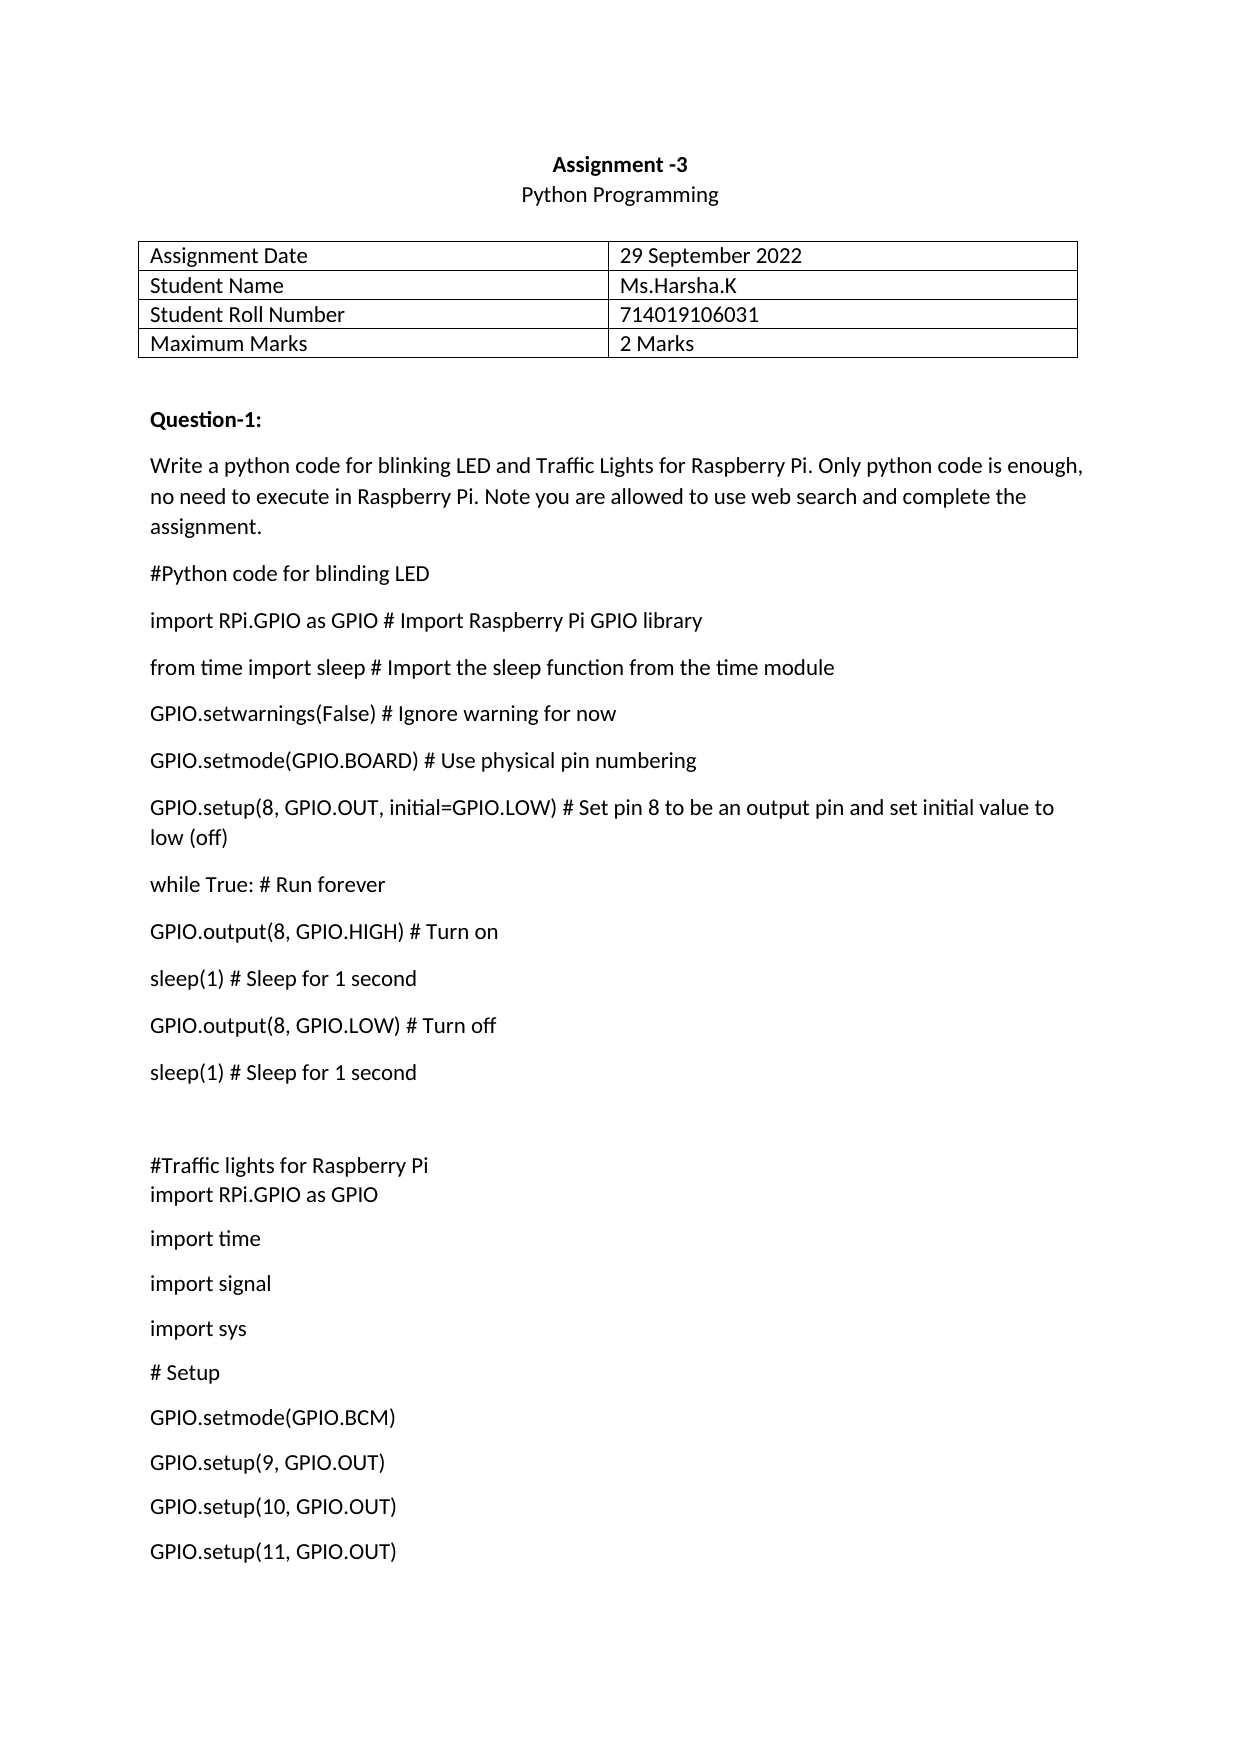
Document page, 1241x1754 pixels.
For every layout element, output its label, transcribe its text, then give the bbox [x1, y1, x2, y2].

table_header Assignment Date [139, 242, 608, 270]
text Question-1: [150, 405, 1090, 433]
text sleep(1) # Sleep for 1 second [150, 1058, 1090, 1086]
text GPIO.output(8, GPIO.LOW) # Turn off [150, 1011, 1090, 1039]
text # Setup [150, 1358, 1090, 1386]
table_cell Ms.Harsha.K [609, 271, 1077, 299]
text import signal [150, 1269, 1090, 1297]
text #Traffic lights for Raspberry Pi import RPi.GPIO as GPIO [150, 1152, 1090, 1208]
text GPIO.setup(10, GPIO.OUT) [150, 1492, 1090, 1521]
text GPIO.setup(8, GPIO.OUT, initial=GPIO.LOW) # Set pin 8 to be an output pin and set initial value to low (off) [150, 793, 1090, 852]
text GPIO.setup(11, GPIO.OUT) [150, 1537, 1090, 1565]
text Write a python code for blinking LED and Traffic Lights for Raspberry Pi. Only python code is enough, no need to execute in Raspberry Pi. Note you are allowed to use web search and complete the assignment. [150, 452, 1090, 540]
text GPIO.setup(9, GPIO.OUT) [150, 1448, 1090, 1476]
text import time [150, 1224, 1090, 1252]
text import sys [150, 1314, 1090, 1342]
text Python Programming [150, 180, 1090, 208]
text GPIO.setmode(GPIO.BCM) [150, 1403, 1090, 1431]
text Assignment -3 [150, 150, 1090, 178]
table_header 29 September 2022 [609, 242, 1077, 270]
text sleep(1) # Sleep for 1 second [150, 964, 1090, 992]
text GPIO.setwarnings(False) # Ignore warning for now [150, 699, 1090, 728]
text GPIO.setmode(GPIO.BOARD) # Use physical pin numbering [150, 746, 1090, 774]
text GPIO.output(8, GPIO.HIGH) # Turn on [150, 917, 1090, 945]
text while True: # Run forever [150, 870, 1090, 898]
table_cell Maximum Marks [139, 329, 608, 357]
table_cell Student Name [139, 271, 608, 299]
table_cell 2 Marks [609, 329, 1077, 357]
text #Python code for blinding LED [150, 559, 1090, 587]
table_cell 714019106031 [609, 300, 1077, 328]
table_cell Student Roll Number [139, 300, 608, 328]
text from time import sleep # Import the sleep function from the time module [150, 653, 1090, 681]
text import RPi.GPIO as GPIO # Import Raspberry Pi GPIO library [150, 606, 1090, 634]
